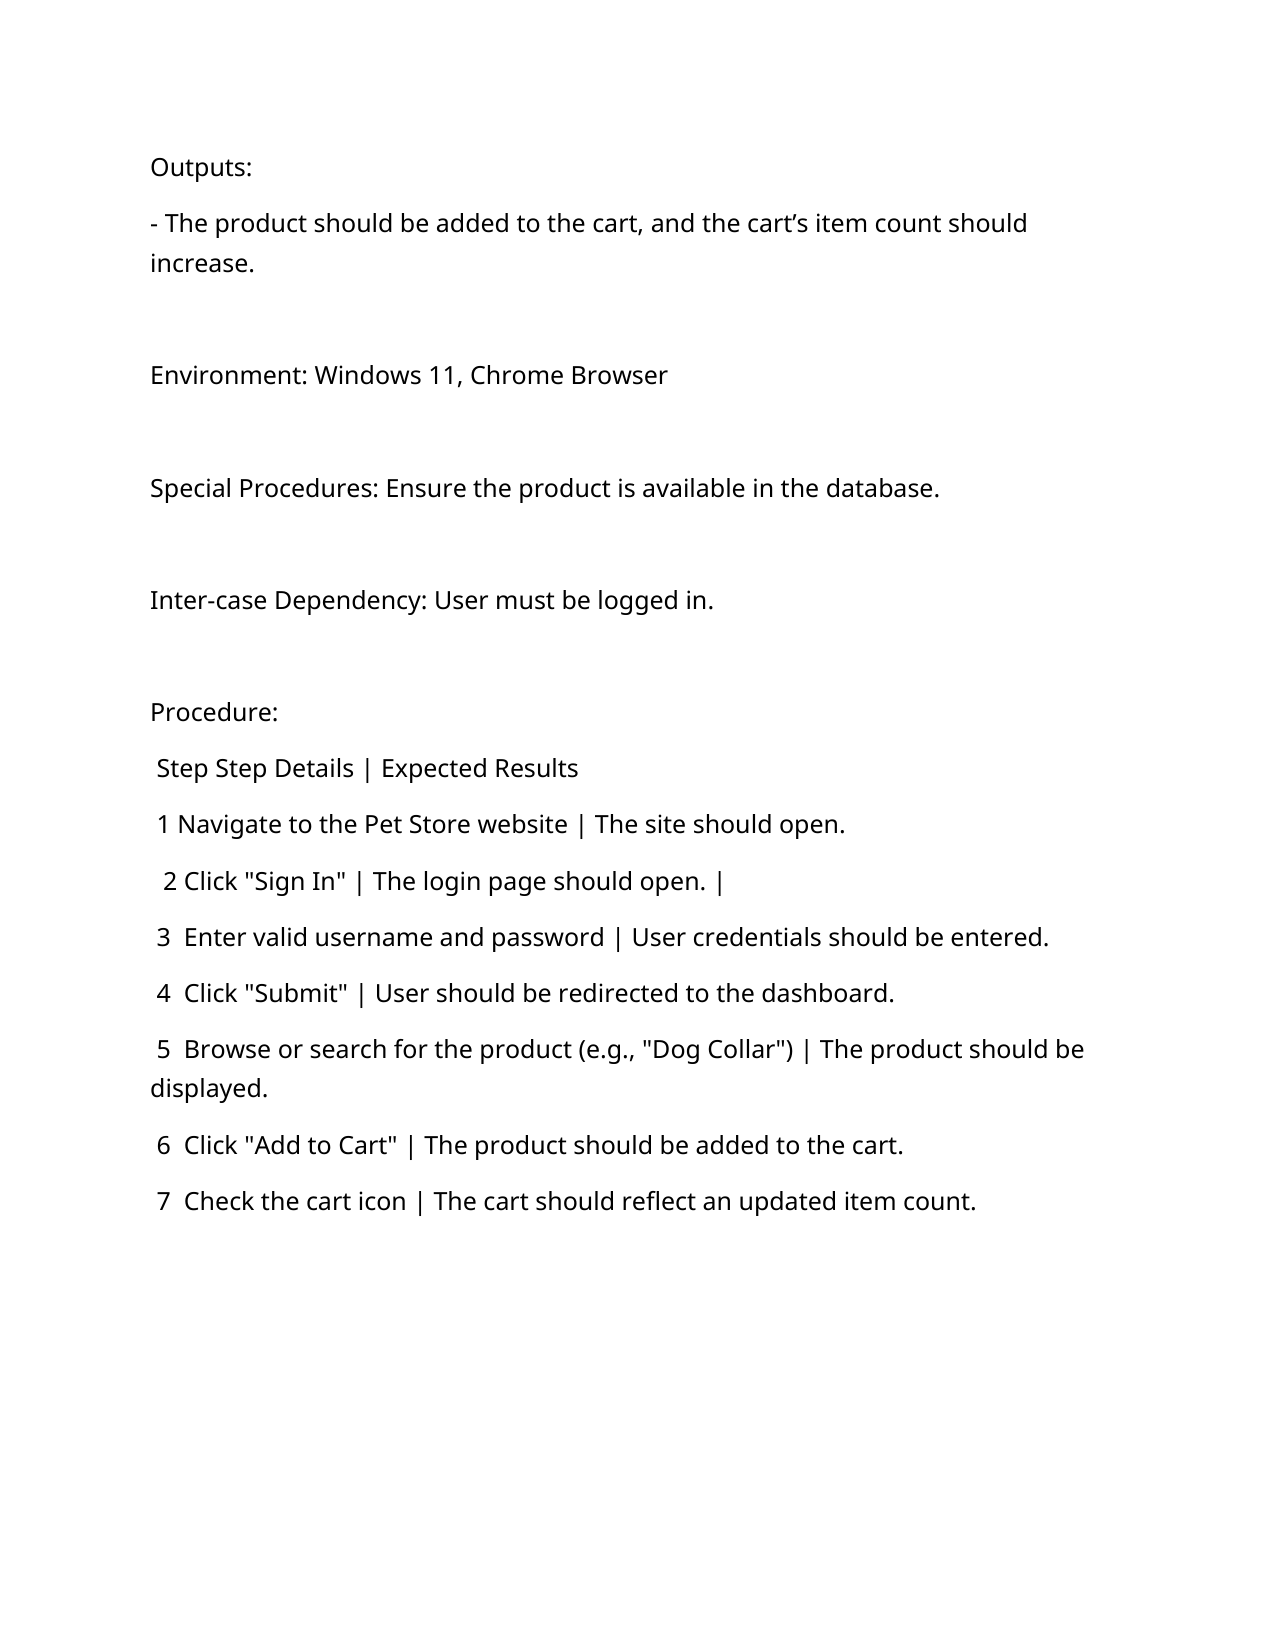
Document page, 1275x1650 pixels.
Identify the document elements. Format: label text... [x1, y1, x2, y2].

text Step Step Details | Expected Results [150, 751, 1125, 785]
text 1 Navigate to the Pet Store website | The site should open. [150, 807, 1125, 841]
text Outputs: [150, 150, 1125, 184]
text Procedure: [150, 695, 1125, 729]
text 2 Click "Sign In" | The login page should open. | [150, 863, 1125, 897]
text Special Procedures: Ensure the product is available in the database. [150, 470, 1125, 504]
text - The product should be added to the cart, and the cart’s item count should increase. [150, 206, 1125, 280]
text 3 Enter valid username and password | User credentials should be entered. [150, 919, 1125, 953]
text 4 Click "Submit" | User should be redirected to the dashboard. [150, 976, 1125, 1009]
text 5 Browse or search for the product (e.g., "Dog Collar") | The product should be displayed. [150, 1032, 1125, 1105]
text Inter-case Dependency: User must be logged in. [150, 582, 1125, 617]
text 6 Click "Add to Cart" | The product should be added to the cart. [150, 1127, 1125, 1161]
text 7 Check the cart icon | The cart should reflect an updated item count. [150, 1183, 1125, 1217]
text Environment: Windows 11, Chrome Browser [150, 358, 1125, 392]
